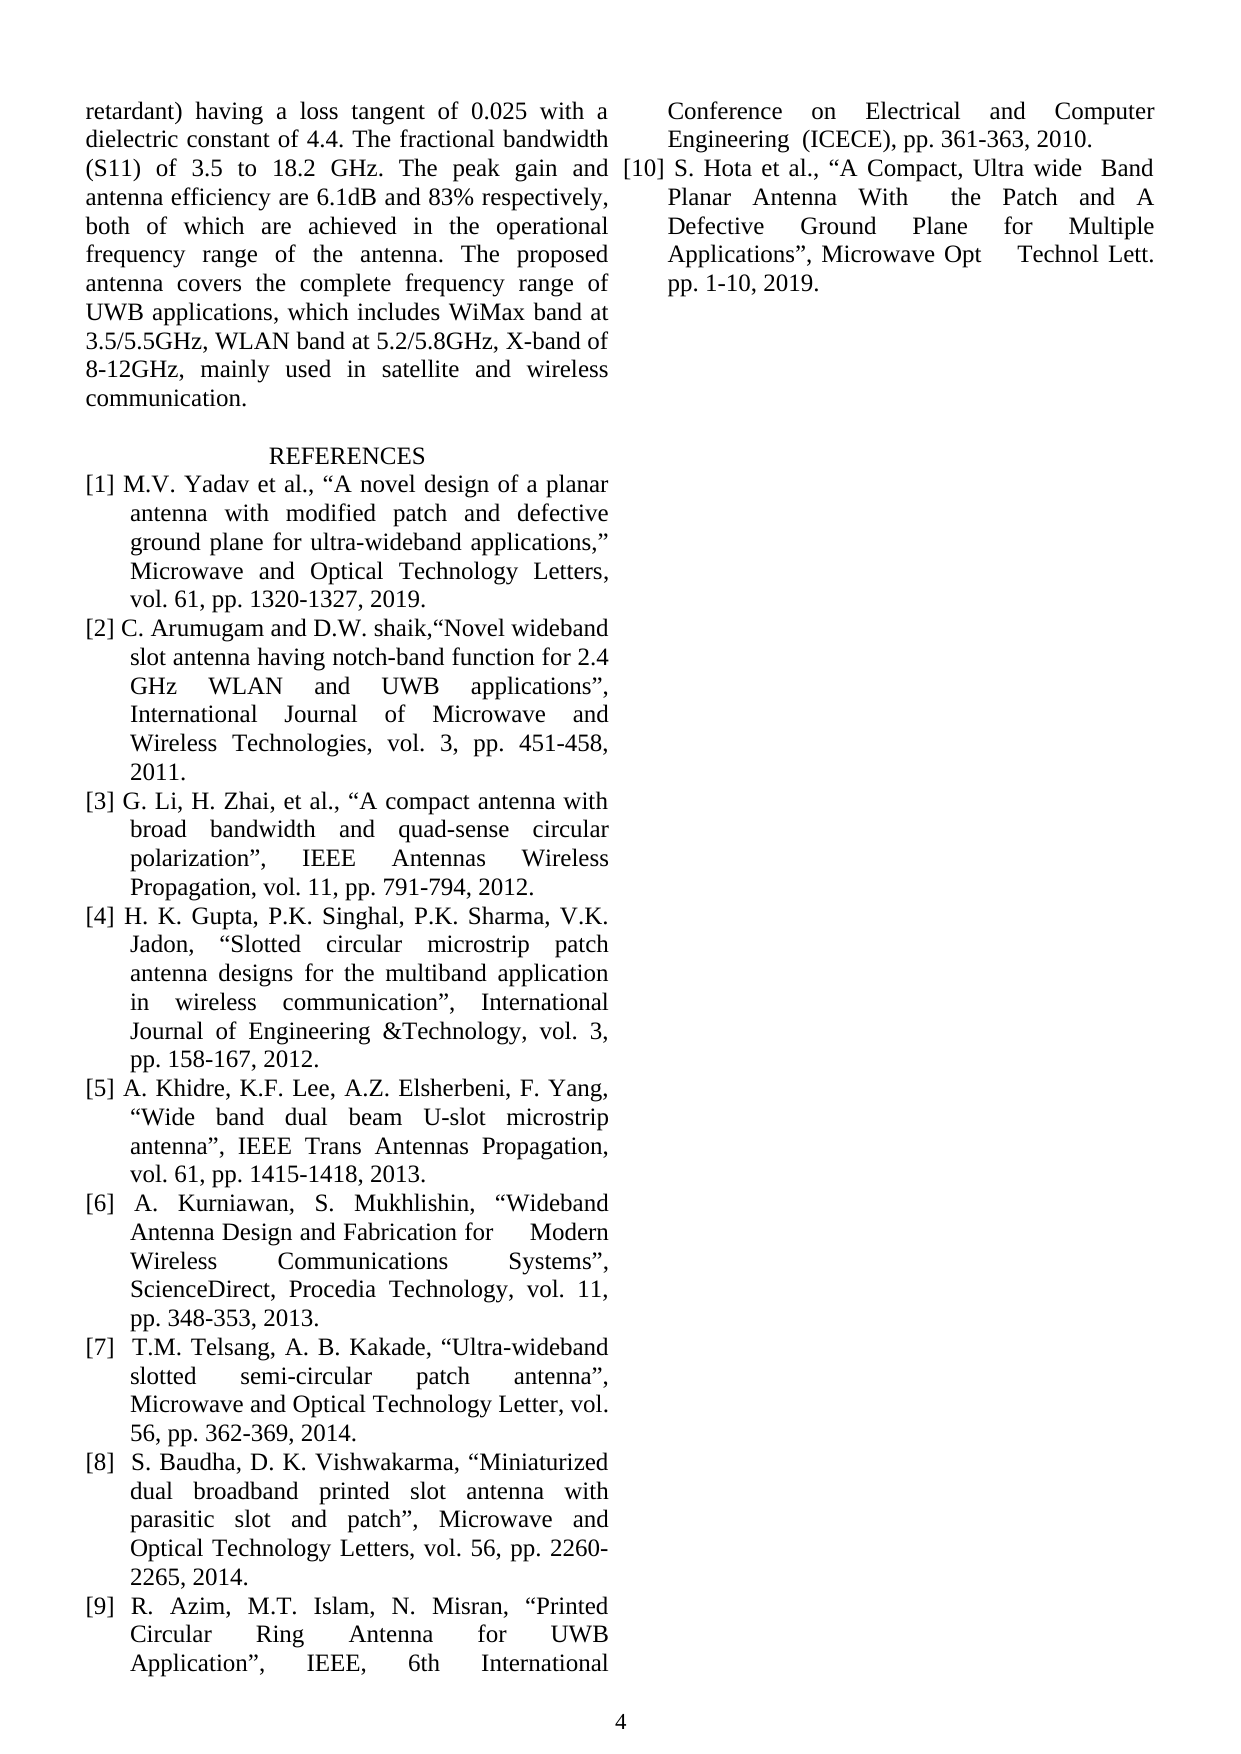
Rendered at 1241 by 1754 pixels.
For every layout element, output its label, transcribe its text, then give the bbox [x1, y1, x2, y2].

text [7] T.M. Telsang, A. B. Kakade, “Ultra-wideband slotted semi-circular patch antenna”, Microwave and Optical Technology Letter, vol. 56, pp. 362-369, 2014. [85, 1332, 609, 1447]
text [6] A. Kurniawan, S. Mukhlishin, “Wideband Antenna Design and Fabrication for Modern Wireless Communications Systems”, ScienceDirect, Procedia Technology, vol. 11, pp. 348-353, 2013. [85, 1188, 609, 1332]
text [9] R. Azim, M.T. Islam, N. Misran, “Printed Circular Ring Antenna for UWB Application”, IEEE, 6th International Conference on Electrical and Computer Engineering (ICECE), pp. 361-363, 2010. [85, 1591, 609, 1677]
text [8] S. Baudha, D. K. Vishwakarma, “Miniaturized dual broadband printed slot antenna with parasitic slot and patch”, Microwave and Optical Technology Letters, vol. 56, pp. 2260-2265, 2014. [85, 1447, 609, 1591]
text REFERENCES [85, 441, 609, 469]
text [1] M.V. Yadav et al., “A novel design of a planar antenna with modified patch and defective ground plane for ultra-wideband applications,” Microwave and Optical Technology Letters, vol. 61, pp. 1320-1327, 2019. [85, 469, 609, 613]
text [9] R. Azim, M.T. Islam, N. Misran, “Printed Circular Ring Antenna for UWB Application”, IEEE, 6th International Conference on Electrical and Computer Engineering (ICECE), pp. 361-363, 2010. [623, 96, 1155, 153]
text [2] C. Arumugam and D.W. shaik,“Novel wideband slot antenna having notch-band function for 2.4 GHz WLAN and UWB applications”, International Journal of Microwave and Wireless Technologies, vol. 3, pp. 451-458, 2011. [85, 613, 609, 786]
text [10] S. Hota et al., “A Compact, Ultra wide Band Planar Antenna With the Patch and A Defective Ground Plane for Multiple Applications”, Microwave Opt Technol Lett. pp. 1-10, 2019. [623, 153, 1155, 297]
text [5] A. Khidre, K.F. Lee, A.Z. Elsherbeni, F. Yang, “Wide band dual beam U-slot microstrip antenna”, IEEE Trans Antennas Propagation, vol. 61, pp. 1415-1418, 2013. [85, 1073, 609, 1188]
text [4] H. K. Gupta, P.K. Singhal, P.K. Sharma, V.K. Jadon, “Slotted circular microstrip patch antenna designs for the multiband application in wireless communication”, International Journal of Engineering &Technology, vol. 3, pp. 158-167, 2012. [85, 901, 609, 1073]
text [3] G. Li, H. Zhai, et al., “A compact antenna with broad bandwidth and quad-sense circular polarization”, IEEE Antennas Wireless Propagation, vol. 11, pp. 791-794, 2012. [85, 786, 609, 901]
